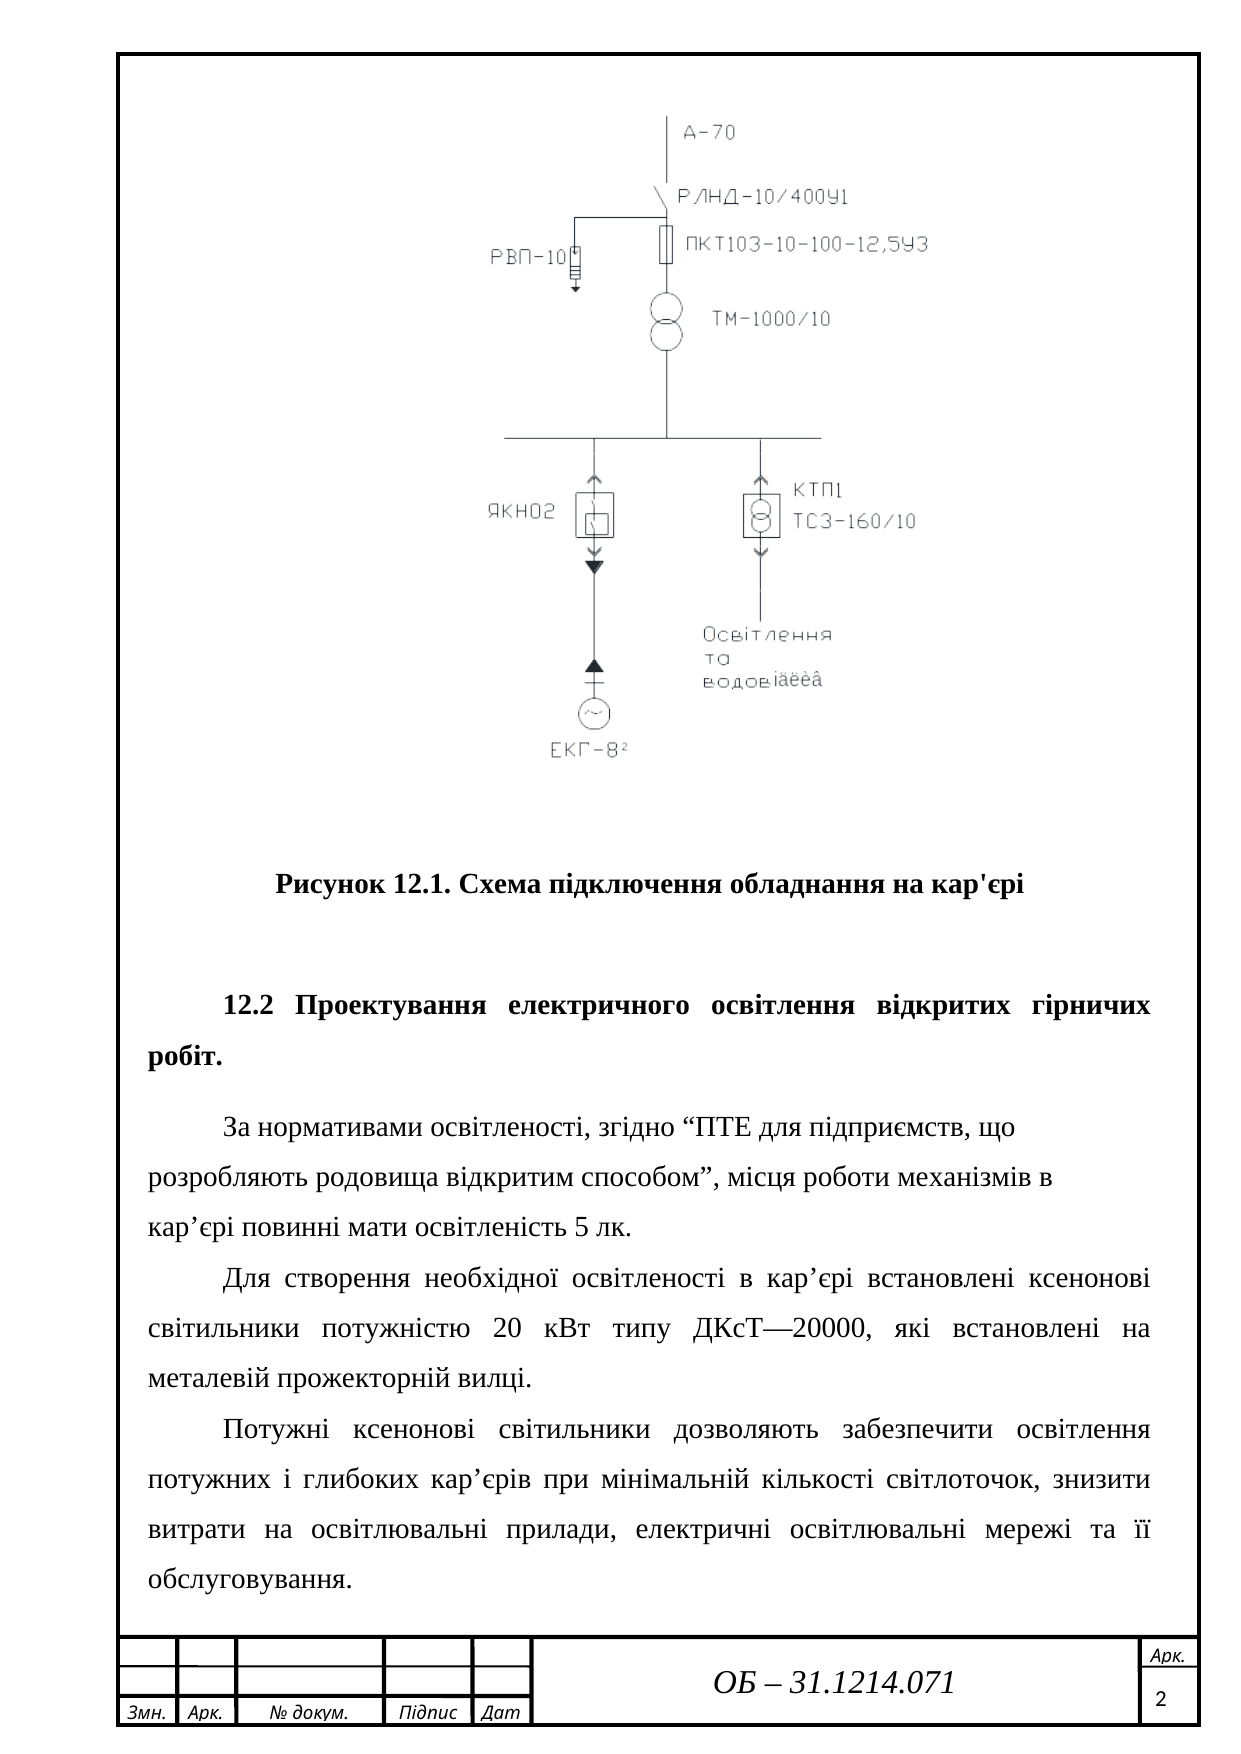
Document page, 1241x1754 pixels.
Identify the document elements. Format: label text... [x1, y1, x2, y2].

text За нормативами освітленості, згідно “ПТЕ для підприємств, що [148, 1109, 1152, 1142]
text Потужні ксенонові світильники дозволяють забезпечити освітлення потужних і глибоких кар’єрів при мінімальній кількості світлоточок, знизити витрати на освітлювальні прилади, електричні освітлювальні мережі та її обслуговування. [148, 1411, 1152, 1595]
text Рисунок 12.1. Схема підключення обладнання на кар'єрі [148, 866, 1152, 899]
text кар’єрі повинні мати освітленість 5 лк. [148, 1209, 1152, 1243]
text Для створення необхідної освітленості в кар’єрі встановлені ксенонові світильники потужністю 20 кВт типу ДКсТ—20000, які встановлені на металевій прожекторній вилці. [148, 1260, 1152, 1394]
text 12.2 Проектування електричного освітлення відкритих гірничих робіт. [148, 987, 1152, 1071]
text розробляють родовища відкритим способом”, місця роботи механізмів в [148, 1159, 1152, 1193]
